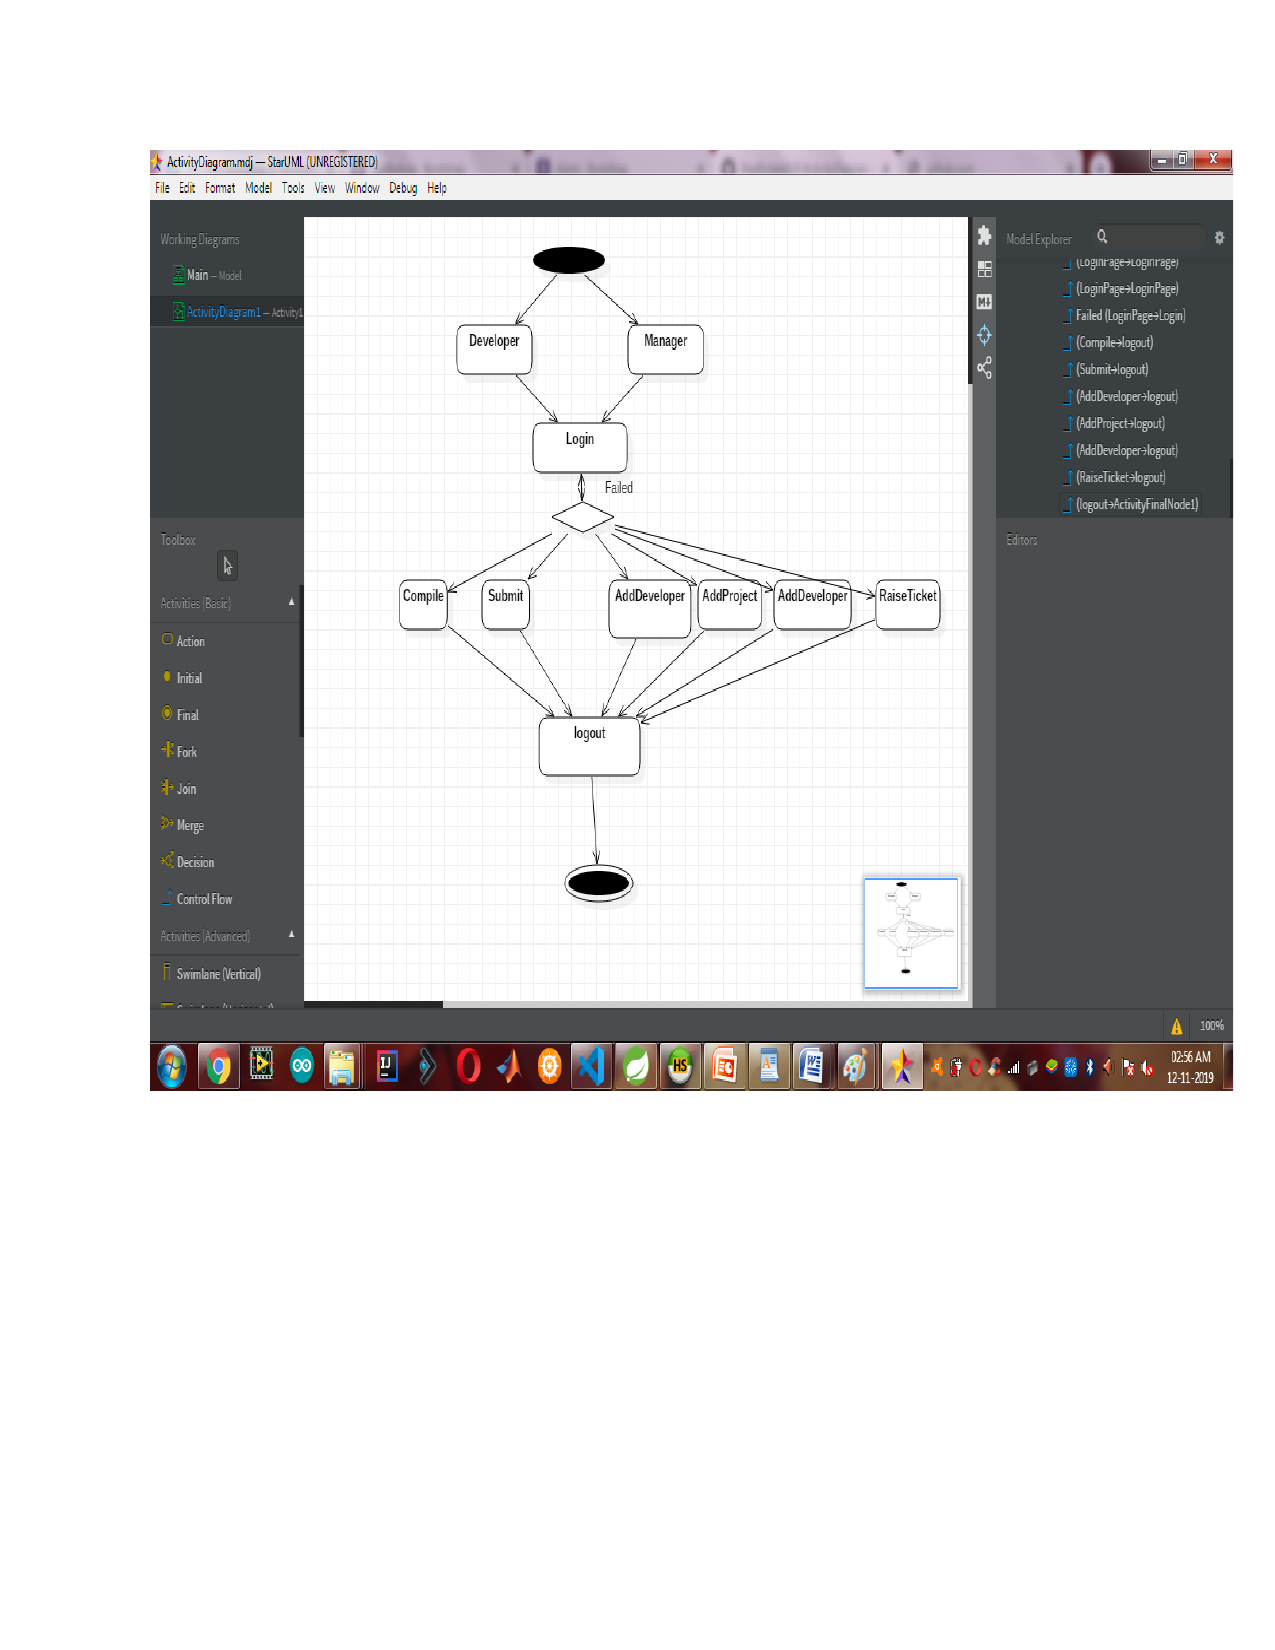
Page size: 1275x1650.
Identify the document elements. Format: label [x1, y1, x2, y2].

picture [150, 150, 1234, 1091]
